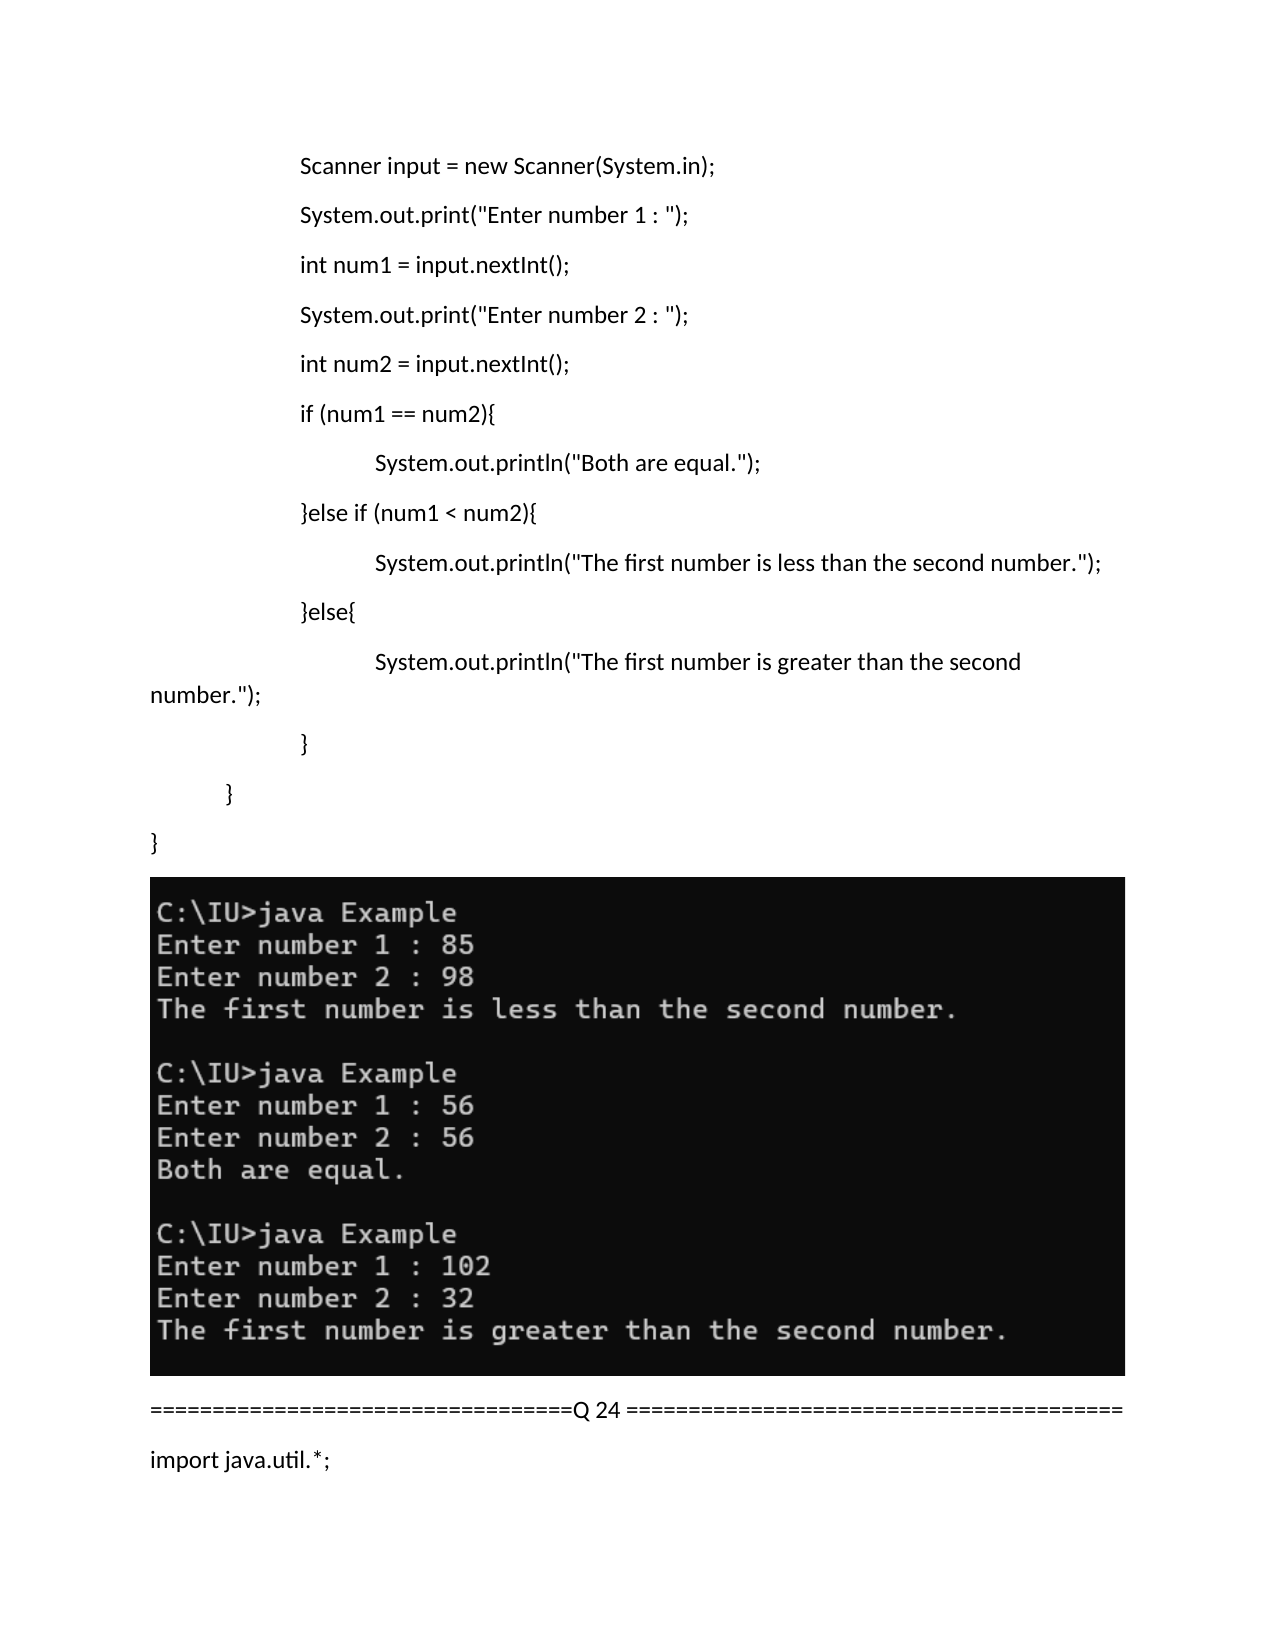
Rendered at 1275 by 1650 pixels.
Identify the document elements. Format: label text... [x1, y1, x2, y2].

text System.out.print("Enter number 2 : "); [150, 299, 1125, 329]
text Scanner input = new Scanner(System.in); [150, 150, 1125, 181]
text }else{ [150, 596, 1125, 627]
text System.out.println("Both are equal."); [150, 447, 1125, 478]
text import java.util.*; [150, 1444, 1125, 1475]
text }else if (num1 < num2){ [150, 497, 1125, 528]
text int num1 = input.nextInt(); [150, 249, 1125, 280]
text } [150, 728, 1125, 759]
text ==================================Q 24 ======================================== [150, 1394, 1125, 1425]
text } [150, 827, 1125, 858]
text System.out.println("The first number is greater than the second number."); [150, 646, 1125, 709]
text } [150, 778, 1125, 808]
text System.out.print("Enter number 1 : "); [150, 199, 1125, 230]
text if (num1 == num2){ [150, 398, 1125, 428]
text int num2 = input.nextInt(); [150, 348, 1125, 379]
picture [150, 877, 1125, 1376]
text System.out.println("The first number is less than the second number."); [150, 547, 1125, 577]
